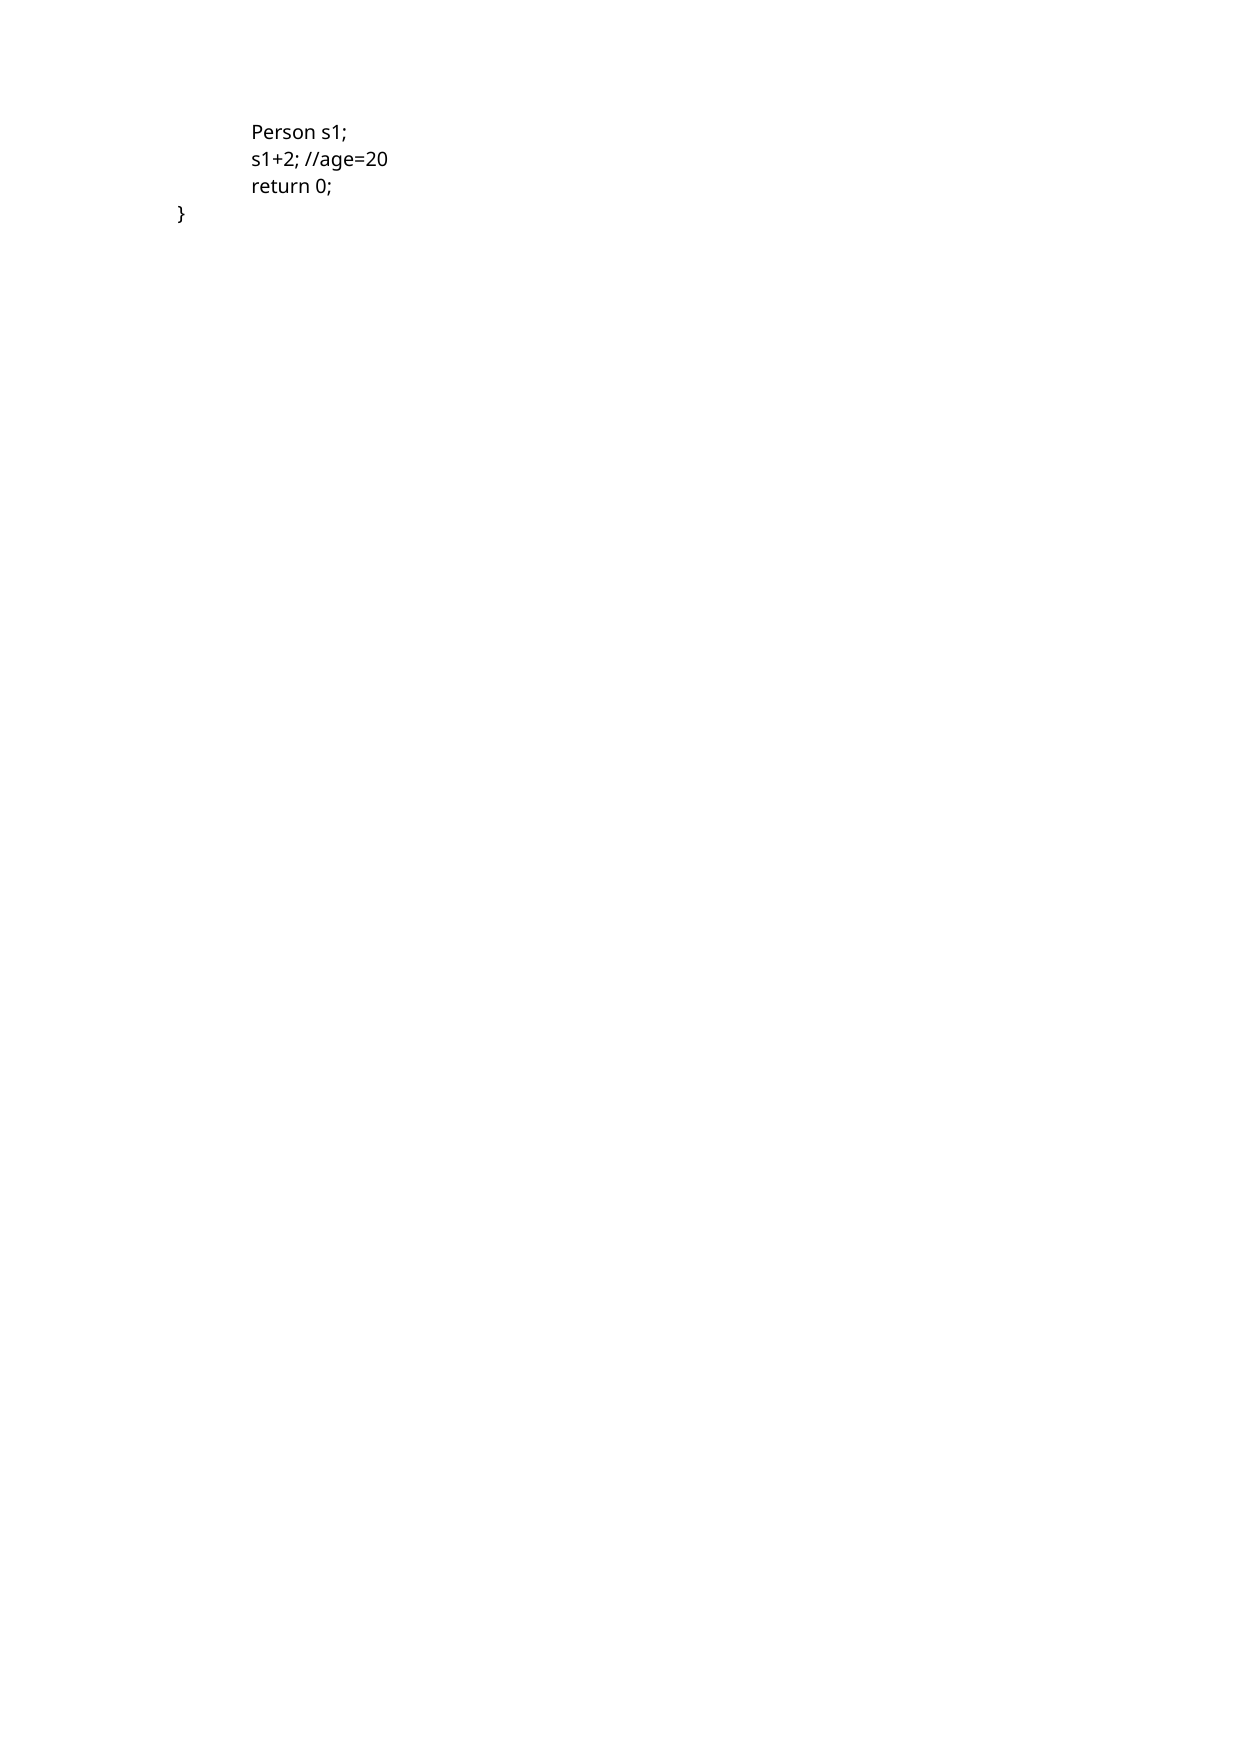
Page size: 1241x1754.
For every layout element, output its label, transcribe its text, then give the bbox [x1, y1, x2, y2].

text s1+2; //age=20 [177, 145, 1152, 172]
text } [177, 199, 1152, 226]
text return 0; [177, 172, 1152, 199]
text Person s1; [177, 118, 1152, 145]
